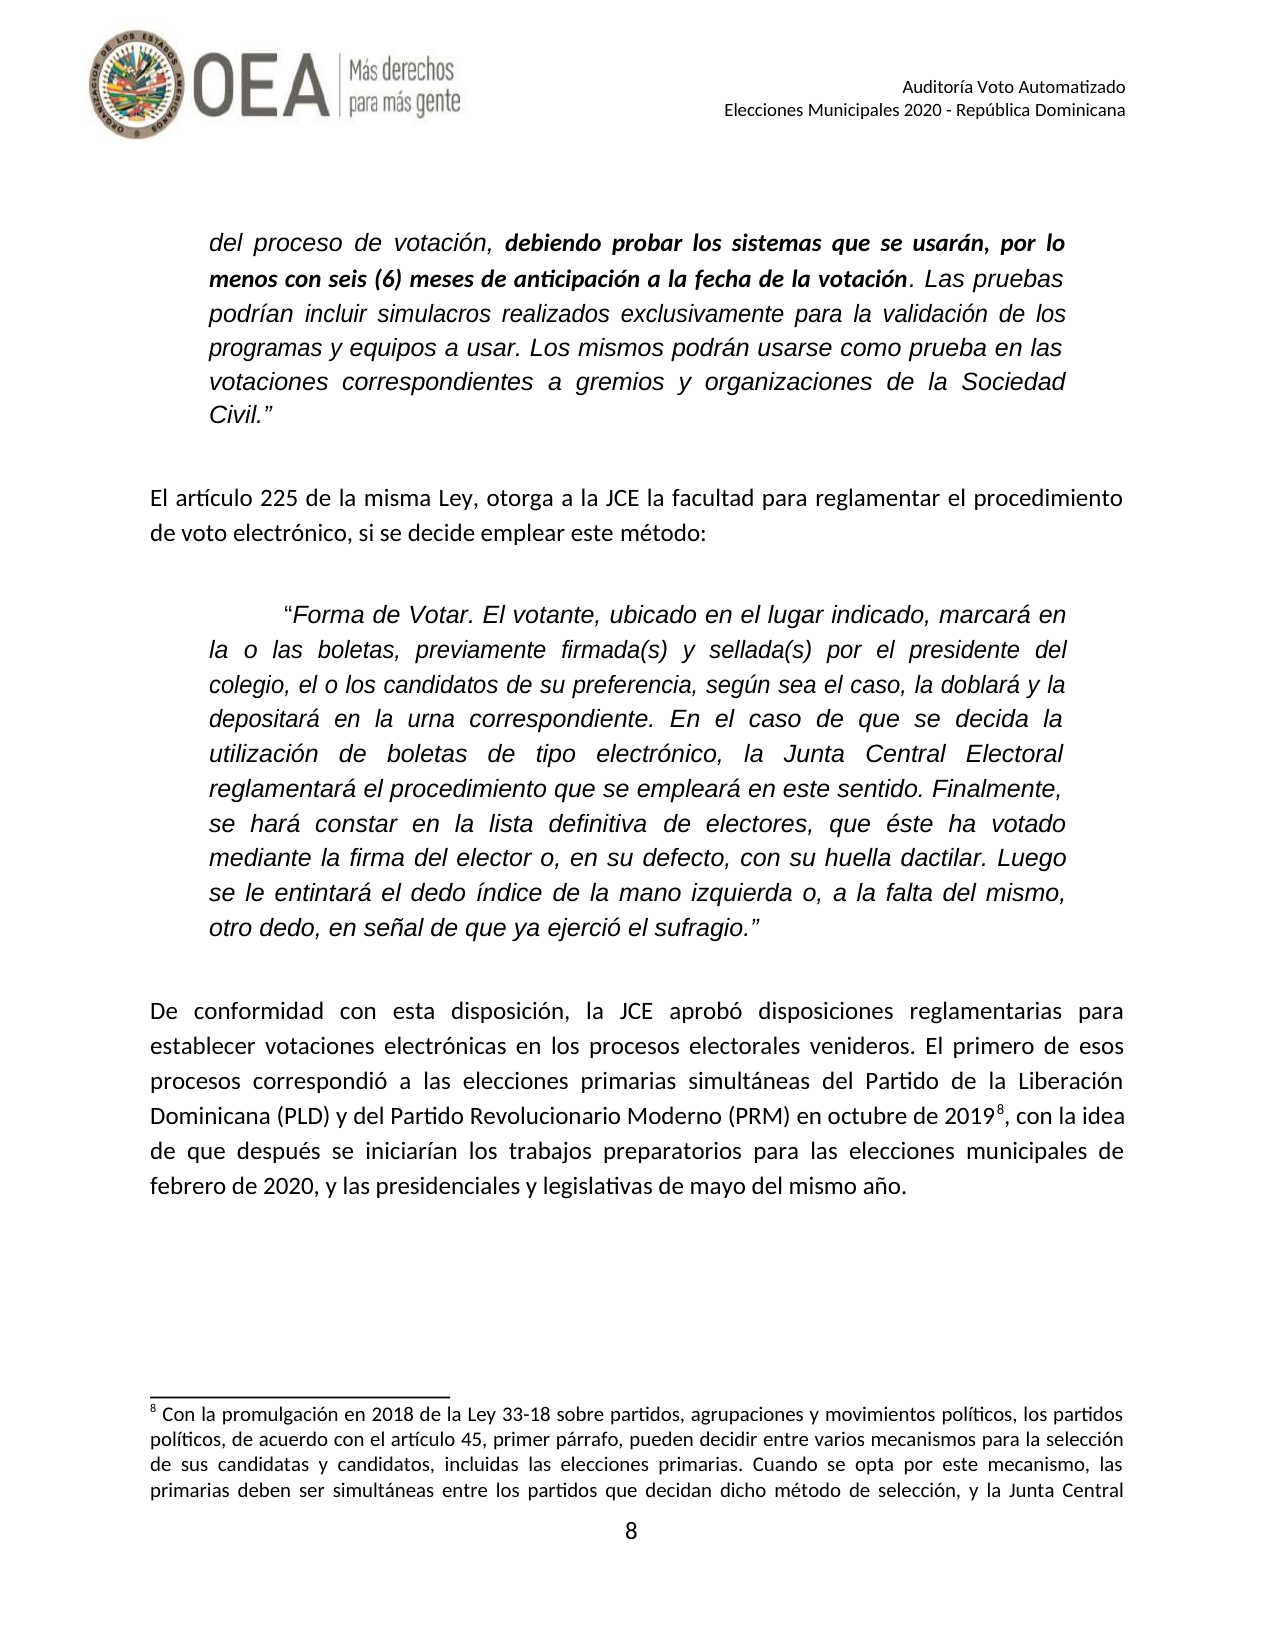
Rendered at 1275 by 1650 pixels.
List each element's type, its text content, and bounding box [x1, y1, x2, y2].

text De conformidad con esta disposición, la JCE aprobó disposiciones reglamentarias para establecer votaciones electrónicas en los procesos electorales venideros. El primero de esos procesos correspondió a las elecciones primarias simultáneas del Partido de la Liberación Dominicana (PLD) y del Partido Revolucionario Moderno (PRM) en octubre de 20198, con la idea de que después se iniciarían los trabajos preparatorios para las elecciones municipales de febrero de 2020, y las presidenciales y legislativas de mayo del mismo año. [150, 995, 1126, 1200]
text El artículo 225 de la misma Ley, otorga a la JCE la facultad para reglamentar el procedimiento de voto electrónico, si se decide emplear este método: [150, 482, 1125, 548]
picture [83, 23, 467, 141]
text “Forma de Votar. El votante, ubicado en el lugar indicado, marcará en la o las boletas, previamente firmada(s) y sellada(s) por el presidente del colegio, el o los candidatos de su preferencia, según sea el caso, la doblará y la depositará en la urna correspondiente. En el caso de que se decida la utilización de boletas de tipo electrónico, la Junta Central Electoral reglamentará el procedimiento que se empleará en este sentido. Finalmente, se hará constar en la lista definitiva de electores, que éste ha votado mediante la firma del elector o, en su defecto, con su huella dactilar. Luego se le entintará el dedo índice de la mano izquierda o, a la falta del mismo, otro dedo, en señal de que ya ejerció el sufragio.” [209, 600, 1067, 941]
text del proceso de votación, debiendo probar los sistemas que se usarán, por lo menos con seis (6) meses de anticipación a la fecha de la votación. Las pruebas podrían incluir simulacros realizados exclusivamente para la validación de los programas y equipos a usar. Los mismos podrán usarse como prueba en las votaciones correspondientes a gremios y organizaciones de la Sociedad Civil.” [209, 227, 1066, 429]
